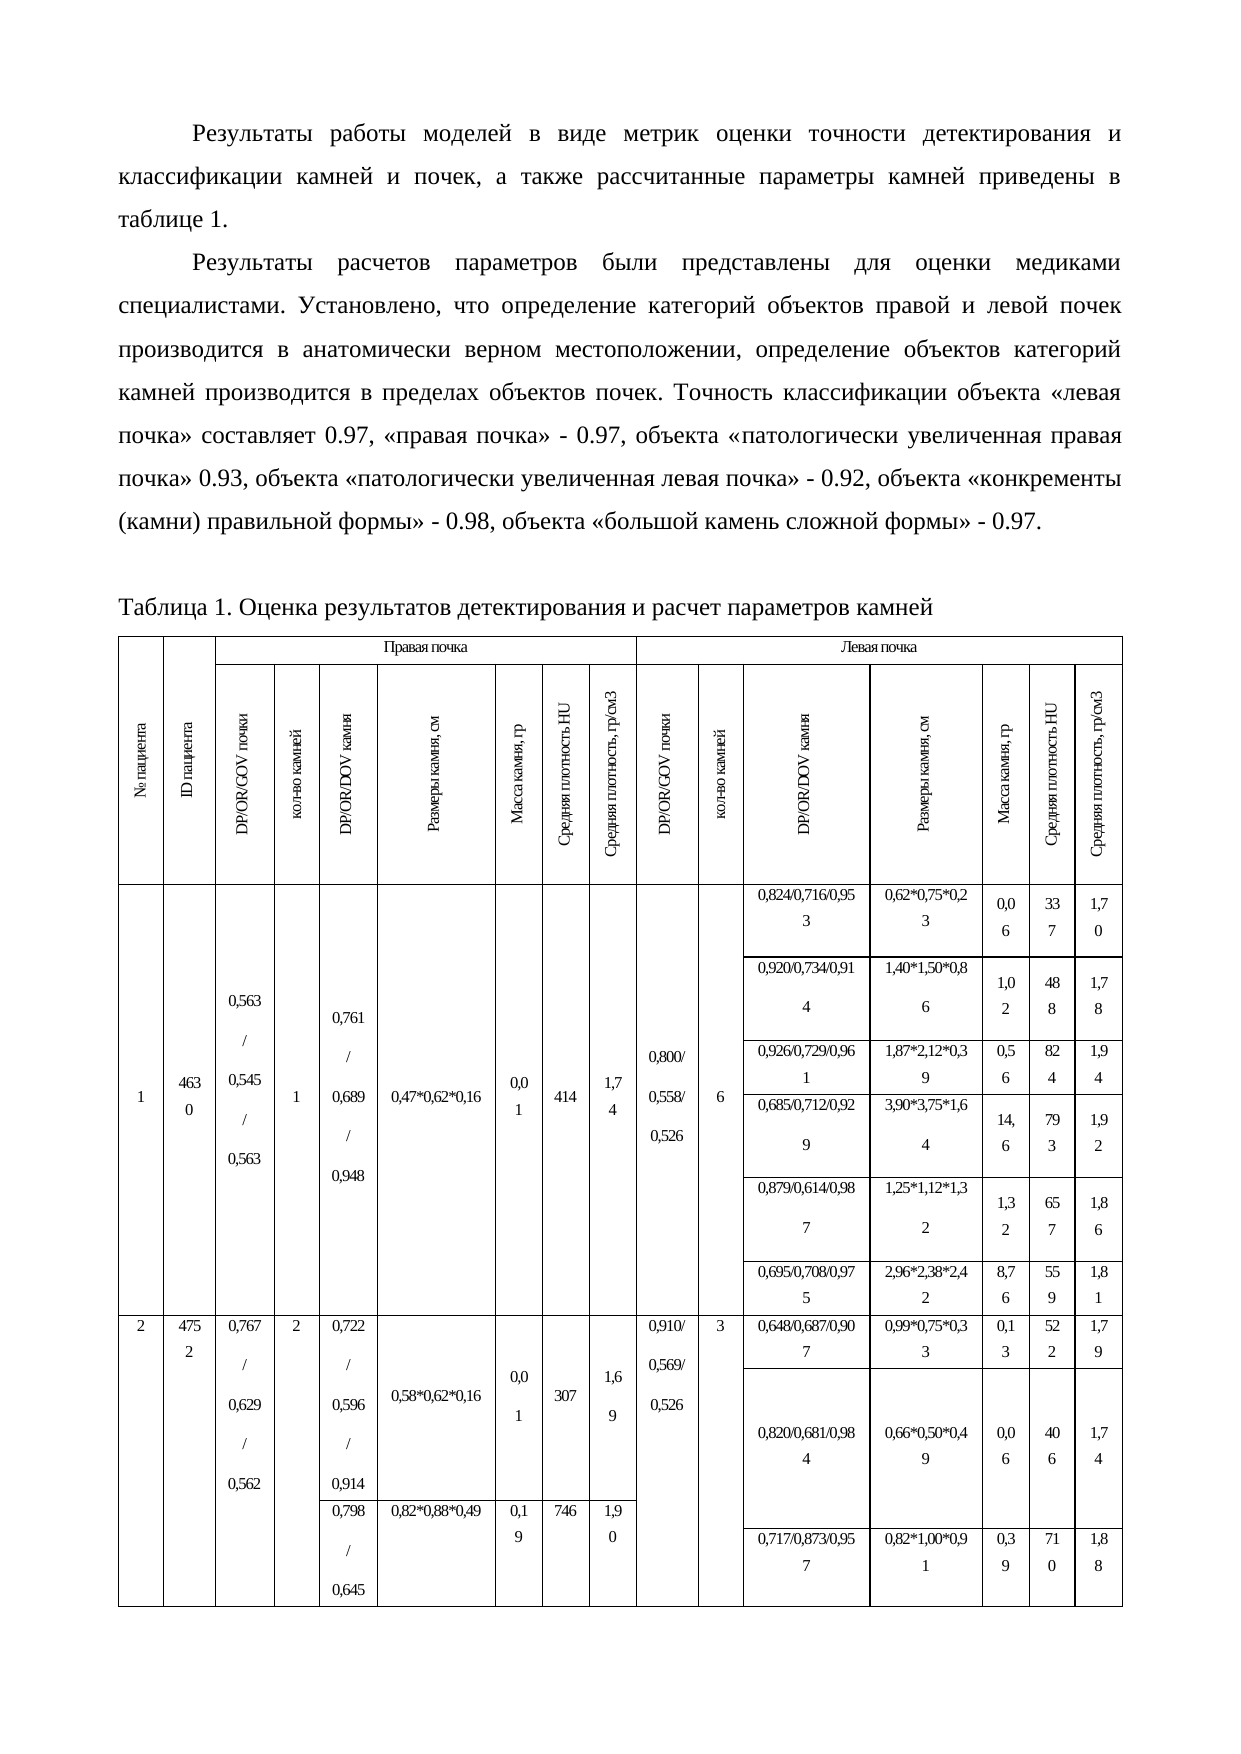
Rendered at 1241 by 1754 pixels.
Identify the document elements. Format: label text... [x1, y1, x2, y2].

table_cell DP/OR/DOV камня [320, 665, 377, 883]
table_cell 1,88 [1076, 1529, 1122, 1606]
table_cell 793 [1030, 1095, 1074, 1177]
table_cell 0,824/0,716/0,953 [744, 885, 869, 956]
table_cell 0,910/ 0,569/ 0,526 [637, 1316, 698, 1606]
table_header Правая почка [216, 637, 636, 663]
table_cell 0,722/ 0,596/ 0,914 [320, 1316, 377, 1500]
table_cell 1,32 [983, 1178, 1029, 1261]
table_cell 4630 [164, 885, 215, 1314]
table_cell 1,90 [590, 1501, 636, 1606]
table_cell 0,01 [496, 885, 542, 1314]
table_cell 1,78 [1076, 958, 1122, 1040]
table_cell 0,926/0,729/0,961 [744, 1041, 869, 1094]
table_cell 4752 [164, 1316, 215, 1606]
table_header ID пациента [164, 637, 215, 883]
table_cell 1,70 [1076, 885, 1122, 956]
table_cell 337 [1030, 885, 1074, 956]
table_cell 2,96*2,38*2,42 [871, 1262, 982, 1314]
table_cell 657 [1030, 1178, 1074, 1261]
table_cell DP/OR/GOV почки [216, 665, 274, 883]
table_cell 0,47*0,62*0,16 [378, 885, 495, 1314]
table_cell 0,685/0,712/0,929 [744, 1095, 869, 1177]
table_cell 0,563/ 0,545/ 0,563 [216, 885, 274, 1314]
table_cell 2 [275, 1316, 319, 1606]
table_cell Средняя плотность HU [1030, 665, 1074, 883]
table_cell 559 [1030, 1262, 1074, 1314]
table_cell 414 [543, 885, 589, 1314]
table_cell 0,82*0,88*0,49 [378, 1501, 495, 1606]
table_cell 14,6 [983, 1095, 1029, 1177]
table_cell Размеры камня, см [871, 665, 982, 883]
table_cell DP/OR/GOV почки [637, 665, 698, 883]
table_cell 1,81 [1076, 1262, 1122, 1314]
table_cell 6 [699, 885, 743, 1314]
table_cell 0,58*0,62*0,16 [378, 1316, 495, 1500]
table_cell 1,94 [1076, 1041, 1122, 1094]
table_cell 824 [1030, 1041, 1074, 1094]
table_cell 1,69 [590, 1316, 636, 1500]
table_cell 0,01 [496, 1316, 542, 1500]
table_cell 1,74 [1076, 1369, 1122, 1528]
table_cell 1 [275, 885, 319, 1314]
table_cell 1 [119, 885, 163, 1314]
table_cell 0,761/ 0,689/ 0,948 [320, 885, 377, 1314]
table_cell Размеры камня, см [378, 665, 495, 883]
table_cell 0,695/0,708/0,975 [744, 1262, 869, 1314]
table_cell 1,79 [1076, 1316, 1122, 1368]
table_cell 0,39 [983, 1529, 1029, 1606]
table_cell кол-во камней [699, 665, 743, 883]
table_cell 1,40*1,50*0,86 [871, 958, 982, 1040]
table_cell 2 [119, 1316, 163, 1606]
table_cell 3,90*3,75*1,64 [871, 1095, 982, 1177]
table_cell 522 [1030, 1316, 1074, 1368]
table_cell Средняя плотность, гр/см3 [1076, 665, 1122, 883]
table_header Левая почка [637, 637, 1122, 663]
text Таблица 1. Оценка результатов детектирования и расчет параметров камней [118, 592, 1122, 621]
table_cell 0,648/0,687/0,907 [744, 1316, 869, 1368]
table_cell 0,66*0,50*0,49 [871, 1369, 982, 1528]
table_cell 0,56 [983, 1041, 1029, 1094]
table_cell Средняя плотность HU [543, 665, 589, 883]
table_cell 0,19 [496, 1501, 542, 1606]
table_cell кол-во камней [275, 665, 319, 883]
table_cell Средняя плотность, гр/см3 [590, 665, 636, 883]
table_cell 0,820/0,681/0,984 [744, 1369, 869, 1528]
table_cell Масса камня, гр [496, 665, 542, 883]
table_cell 0,99*0,75*0,33 [871, 1316, 982, 1368]
table_header № пациента [119, 637, 163, 883]
table_cell 406 [1030, 1369, 1074, 1528]
table_cell 1,86 [1076, 1178, 1122, 1261]
table_cell 1,02 [983, 958, 1029, 1040]
text Результаты работы моделей в виде метрик оценки точности детектирования и классификации камней и почек, а также рассчитанные параметры камней приведены в таблице 1. [118, 118, 1122, 233]
table_cell 1,92 [1076, 1095, 1122, 1177]
table_cell 307 [543, 1316, 589, 1500]
table_cell 746 [543, 1501, 589, 1606]
table_cell 0,82*1,00*0,91 [871, 1529, 982, 1606]
table_cell Масса камня, гр [983, 665, 1029, 883]
table_cell DP/OR/DOV камня [744, 665, 869, 883]
table_cell 0,920/0,734/0,914 [744, 958, 869, 1040]
table_cell 0,06 [983, 885, 1029, 956]
table_cell 1,87*2,12*0,39 [871, 1041, 982, 1094]
table_cell 710 [1030, 1529, 1074, 1606]
table_cell 0,13 [983, 1316, 1029, 1368]
table_cell 8,76 [983, 1262, 1029, 1314]
table_cell 0,06 [983, 1369, 1029, 1528]
table_cell 0,879/0,614/0,987 [744, 1178, 869, 1261]
table_cell 1,74 [590, 885, 636, 1314]
table_cell 1,25*1,12*1,32 [871, 1178, 982, 1261]
table_cell 0,798/ 0,645/ 0,911 [320, 1501, 377, 1606]
table_cell 0,717/0,873/0,957 [744, 1529, 869, 1606]
table_cell 0,767/ 0,629/ 0,562 [216, 1316, 274, 1606]
text Результаты расчетов параметров были представлены для оценки медиками специалистами. Установлено, что определение категорий объектов правой и левой почек производится в анатомически верном местоположении, определение объектов категорий камней производится в пределах объектов почек. Точность классификации объекта «левая почка» составляет 0.97, «правая почка» - 0.97, объекта «патологически увеличенная правая почка» 0.93, объекта «патологически увеличенная левая почка» - 0.92, объекта «конкременты (камни) правильной формы» - 0.98, объекта «большой камень сложной формы» - 0.97. [118, 247, 1122, 535]
table_cell 488 [1030, 958, 1074, 1040]
table_cell 3 [699, 1316, 743, 1606]
table_cell 0,800/ 0,558/ 0,526 [637, 885, 698, 1314]
table_cell 0,62*0,75*0,23 [871, 885, 982, 956]
